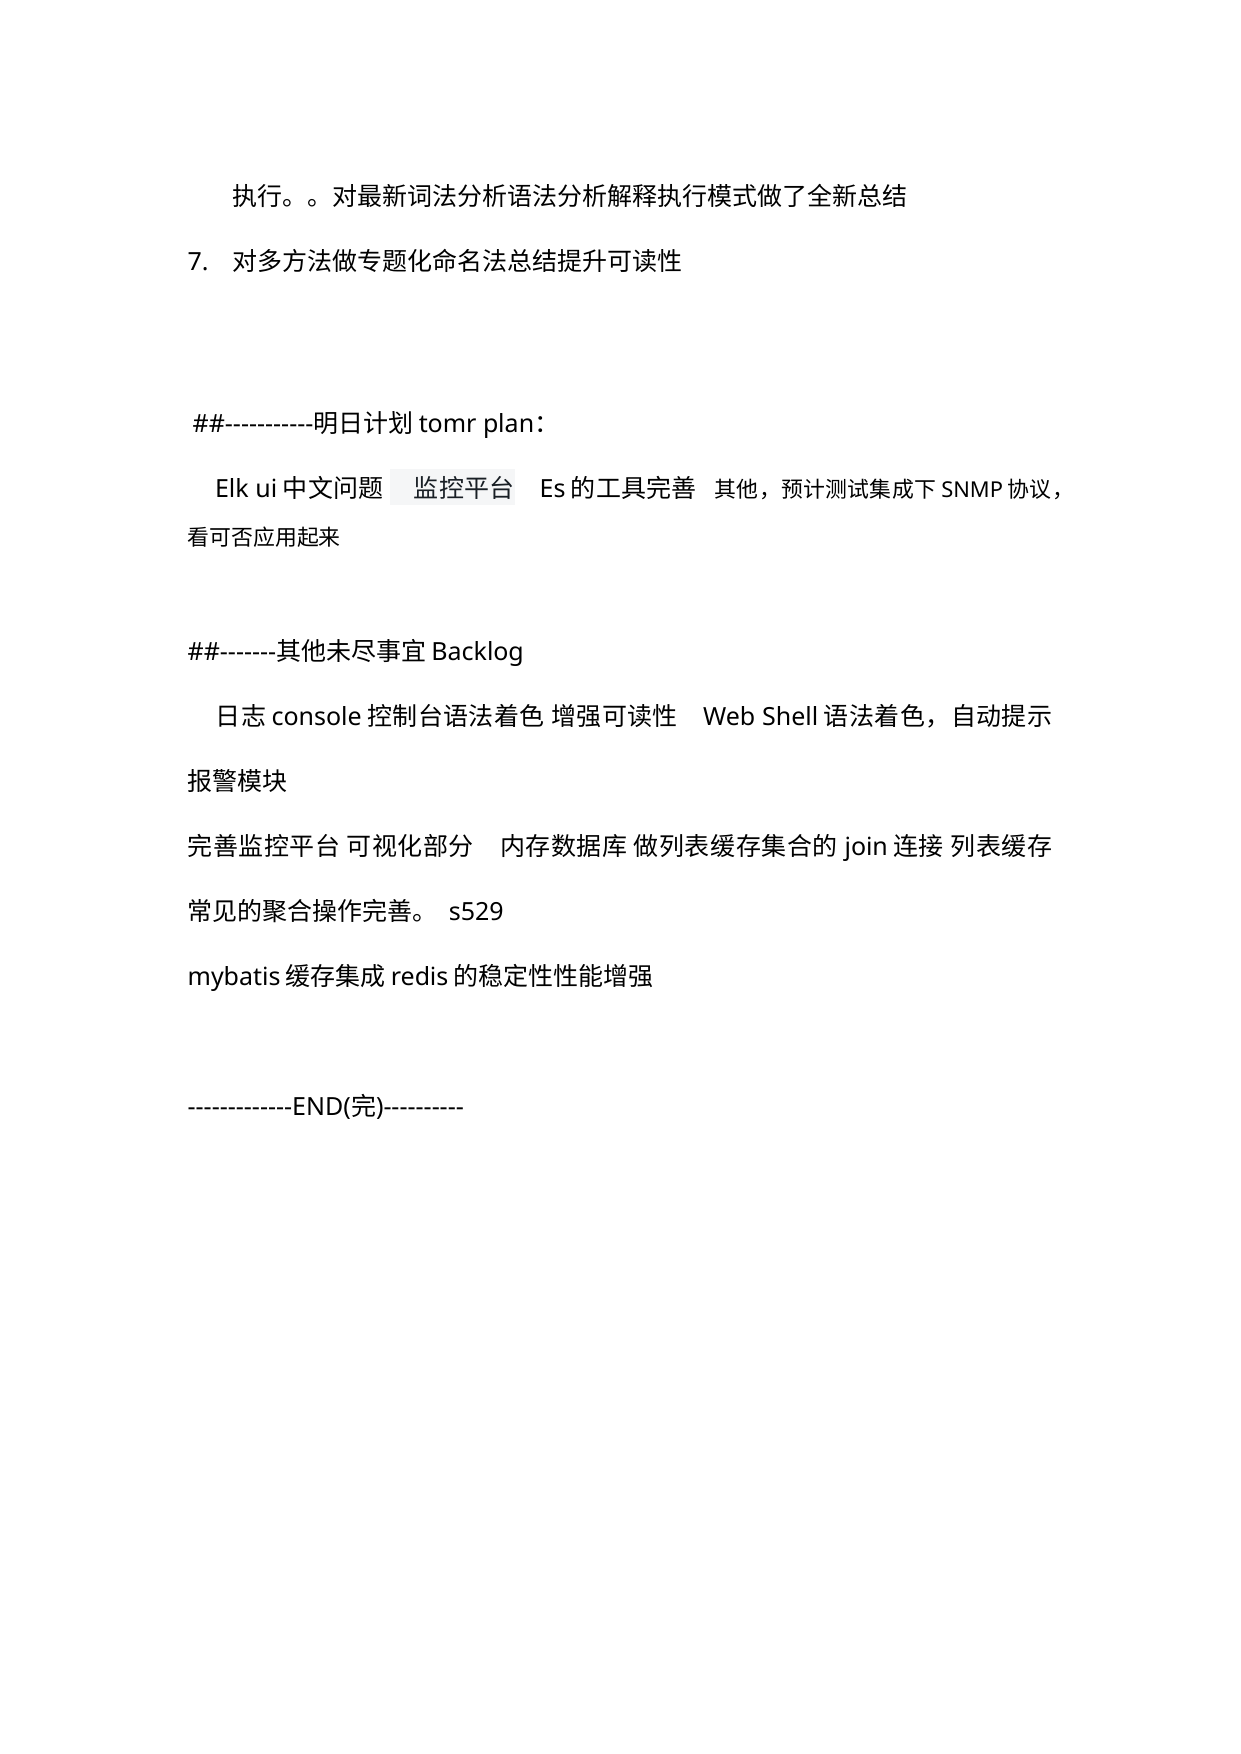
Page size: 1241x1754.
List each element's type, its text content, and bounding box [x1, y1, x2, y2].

text Elk ui中文问题 监控平台 Es的工具完善 其他，预计测试集成下SNMP协议，看可否应用起来 [187, 454, 1053, 552]
text -------------END(完)---------- [187, 1072, 1053, 1137]
text ##-----------明日计划tomr plan： [187, 389, 1053, 454]
text ##-------其他未尽事宜Backlog [187, 617, 1053, 682]
text 日志console控制台语法着色 增强可读性 Web Shell语法着色，自动提示 报警模块 [187, 682, 1053, 812]
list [187, 162, 1053, 227]
list 对多方法做专题化命名法总结提升可读性 [187, 227, 1053, 292]
text mybatis缓存集成redis的稳定性性能增强 [187, 942, 1053, 1007]
text 完善监控平台 可视化部分 内存数据库 做列表缓存集合的join连接 列表缓存 常见的聚合操作完善。 s529 [187, 812, 1053, 942]
